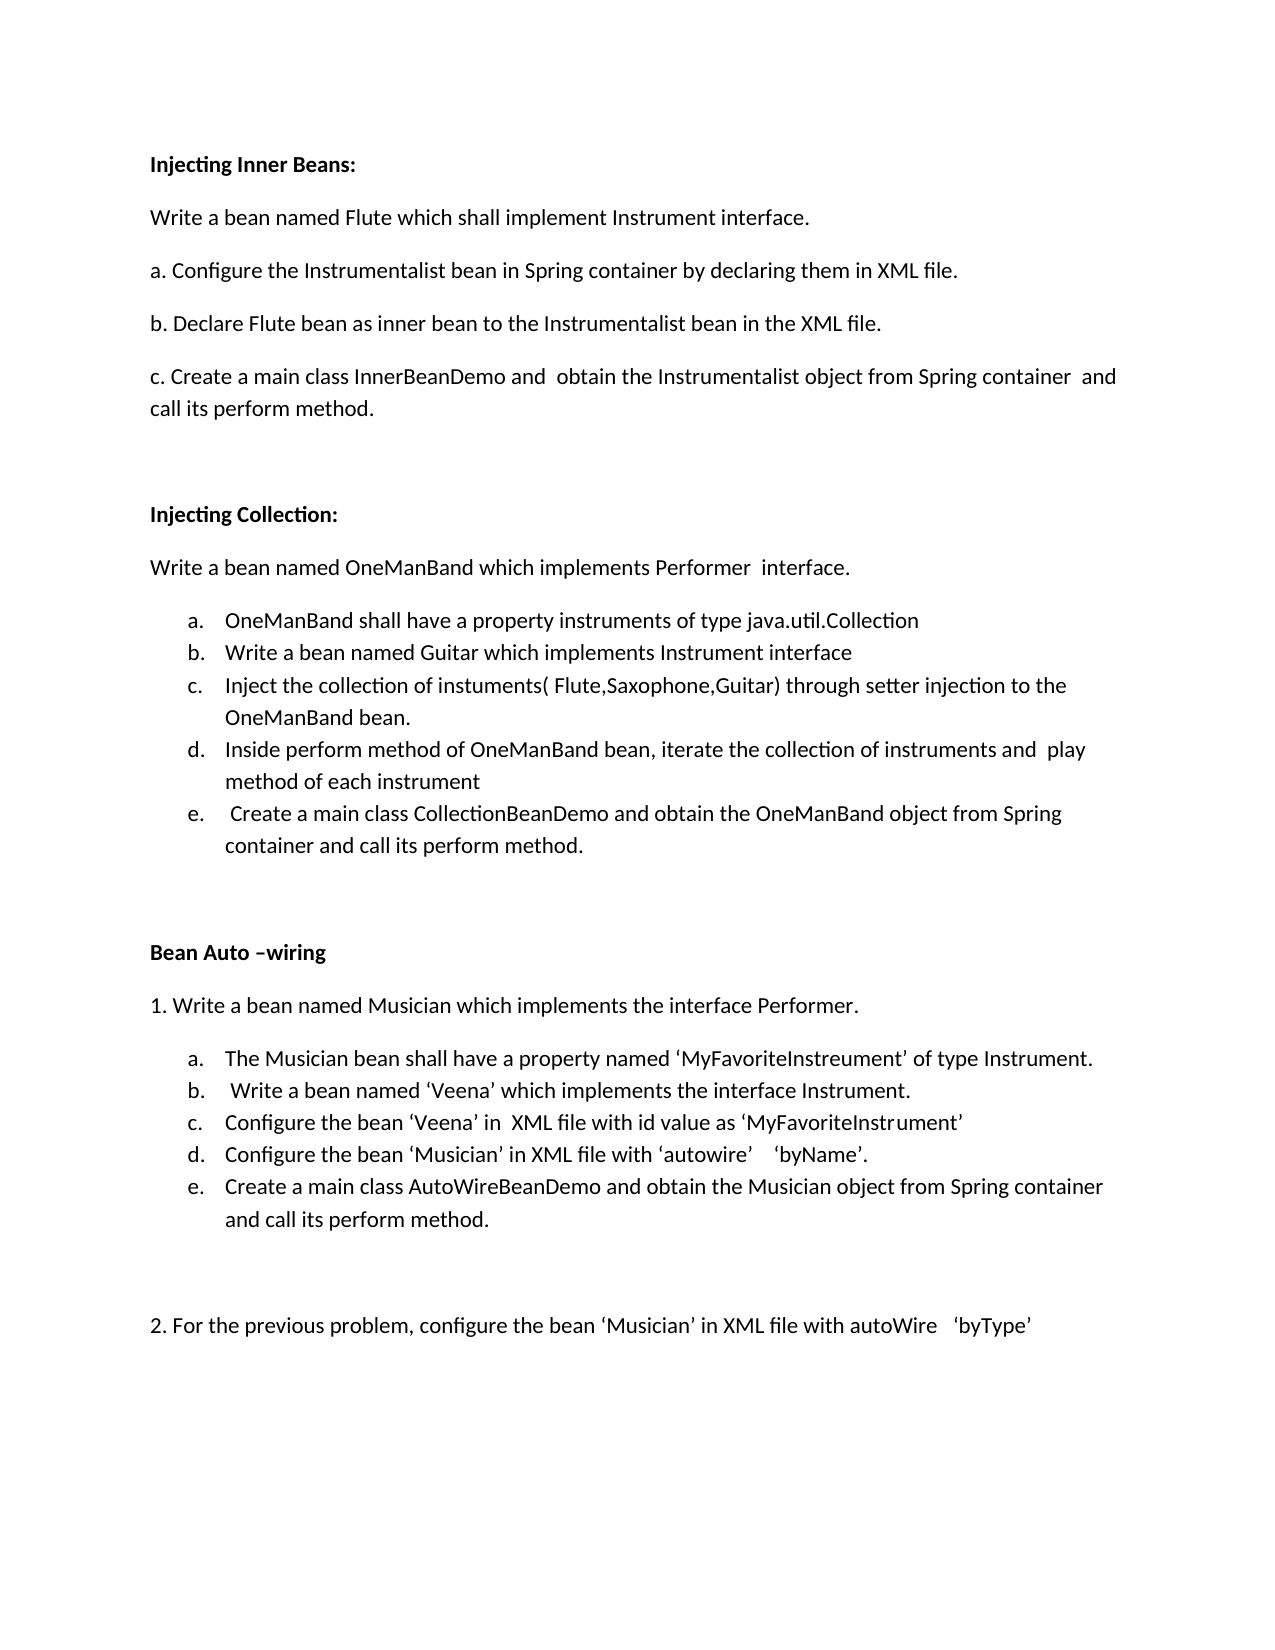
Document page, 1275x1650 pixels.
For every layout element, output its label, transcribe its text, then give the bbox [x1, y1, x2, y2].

list Inject the collection of instuments( Flute,Saxophone,Guitar) through setter injection to the OneManBand bean. [187, 671, 1125, 731]
text 1. Write a bean named Musician which implements the interface Performer. [150, 991, 1125, 1019]
list Create a main class CollectionBeanDemo and obtain the OneManBand object from Spring container and call its perform method. [187, 799, 1125, 860]
list Create a main class AutoWireBeanDemo and obtain the Musician object from Spring container and call its perform method. [187, 1172, 1125, 1233]
list Inside perform method of OneManBand bean, iterate the collection of instruments and play method of each instrument [187, 735, 1125, 795]
list Write a bean named ‘Veena’ which implements the interface Instrument. [187, 1076, 1125, 1104]
list OneManBand shall have a property instruments of type java.util.Collection [187, 606, 1125, 634]
text 2. For the previous problem, configure the bean ‘Musician’ in XML file with autoWire ‘byType’ [150, 1311, 1125, 1339]
text Injecting Inner Beans: [150, 150, 1125, 178]
text c. Create a main class InnerBeanDemo and obtain the Instrumentalist object from Spring container and call its perform method. [150, 362, 1125, 422]
text a. Configure the Instrumentalist bean in Spring container by declaring them in XML file. [150, 256, 1125, 284]
text Injecting Collection: [150, 500, 1125, 528]
text Write a bean named OneManBand which implements Performer interface. [150, 553, 1125, 581]
text Write a bean named Flute which shall implement Instrument interface. [150, 203, 1125, 231]
text b. Declare Flute bean as inner bean to the Instrumentalist bean in the XML file. [150, 309, 1125, 337]
list The Musician bean shall have a property named ‘MyFavoriteInstreument’ of type Instrument. [187, 1044, 1125, 1072]
list Write a bean named Guitar which implements Instrument interface [187, 638, 1125, 667]
list Configure the bean ‘Veena’ in XML file with id value as ‘MyFavoriteInstrument’ [187, 1108, 1125, 1136]
text Bean Auto –wiring [150, 938, 1125, 966]
list Configure the bean ‘Musician’ in XML file with ‘autowire’ ‘byName’. [187, 1140, 1125, 1168]
